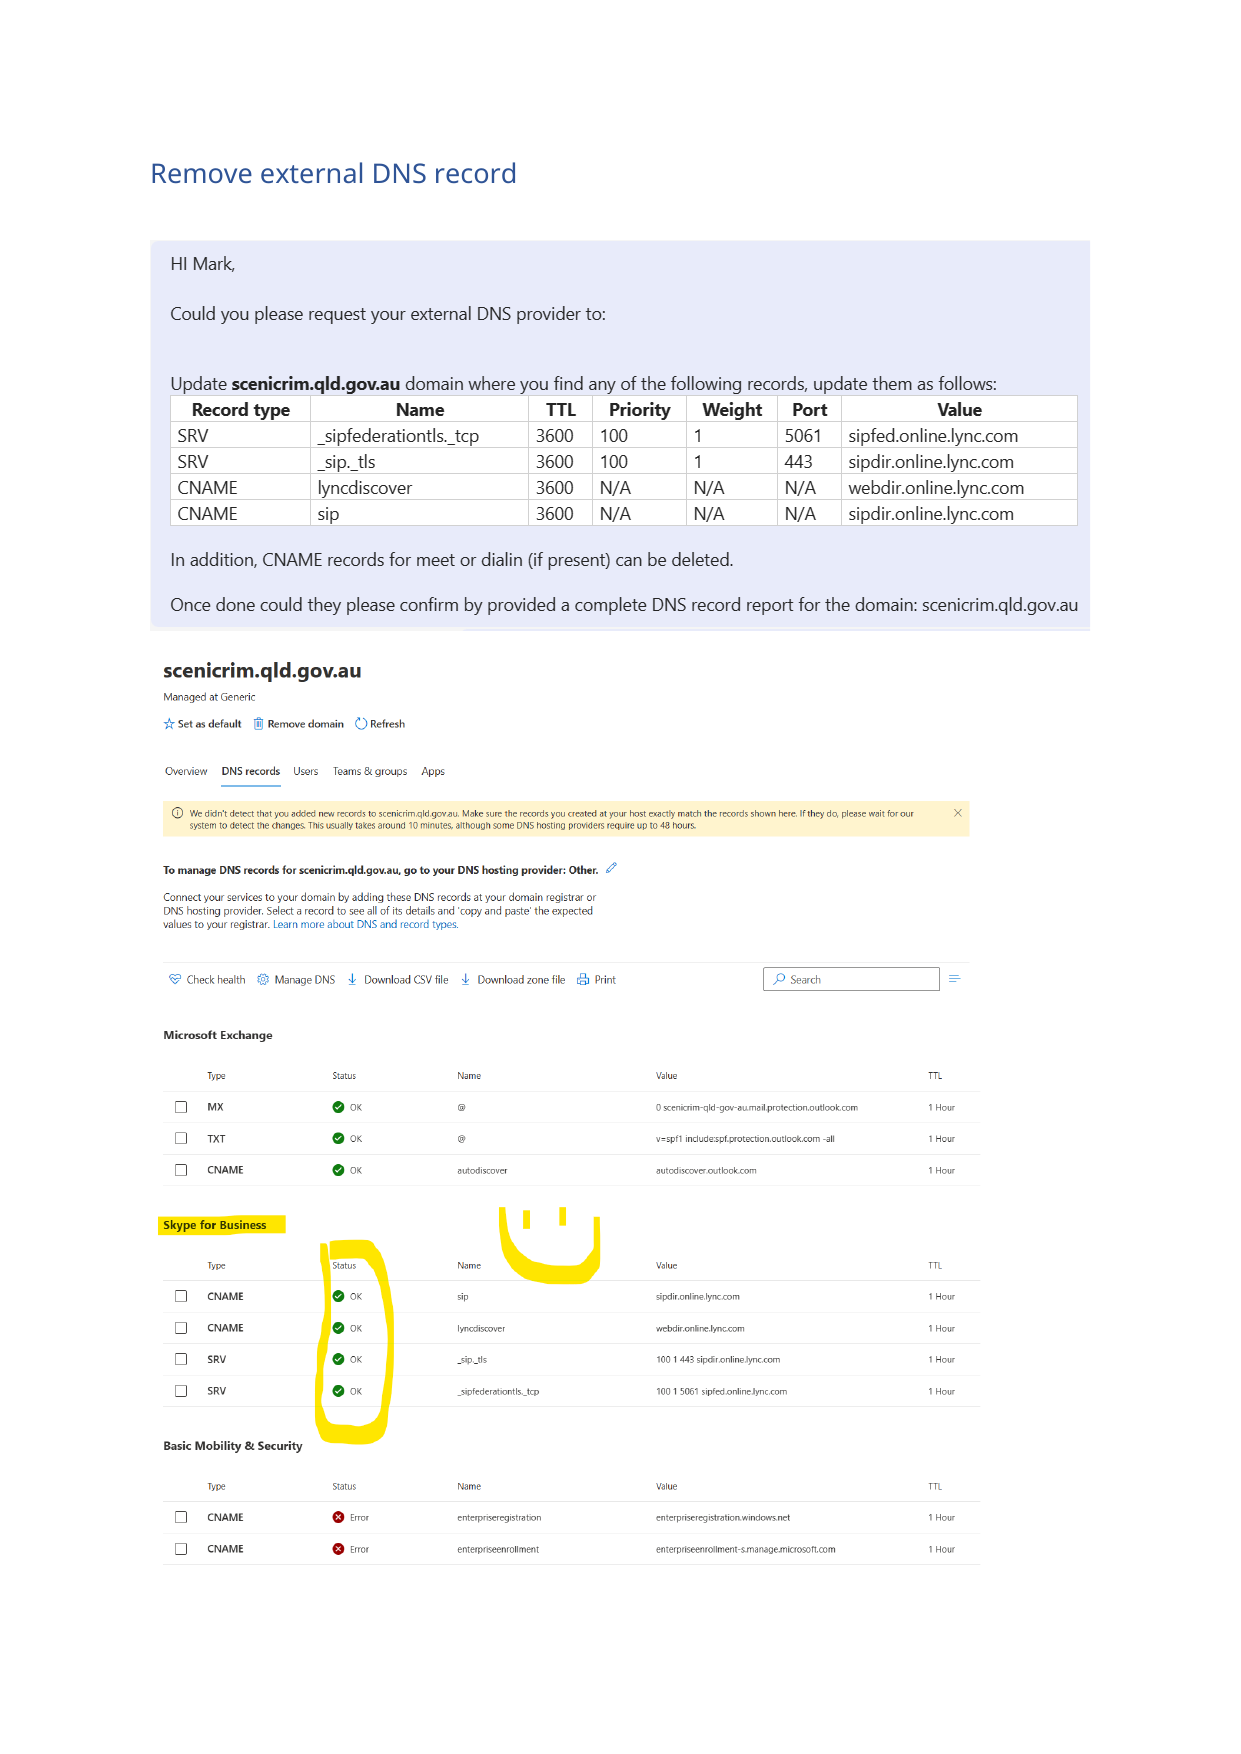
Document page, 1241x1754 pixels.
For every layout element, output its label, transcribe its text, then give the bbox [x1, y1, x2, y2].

picture [150, 240, 1091, 631]
picture [150, 650, 981, 1578]
subtitle Remove external DNS record [150, 154, 1090, 191]
